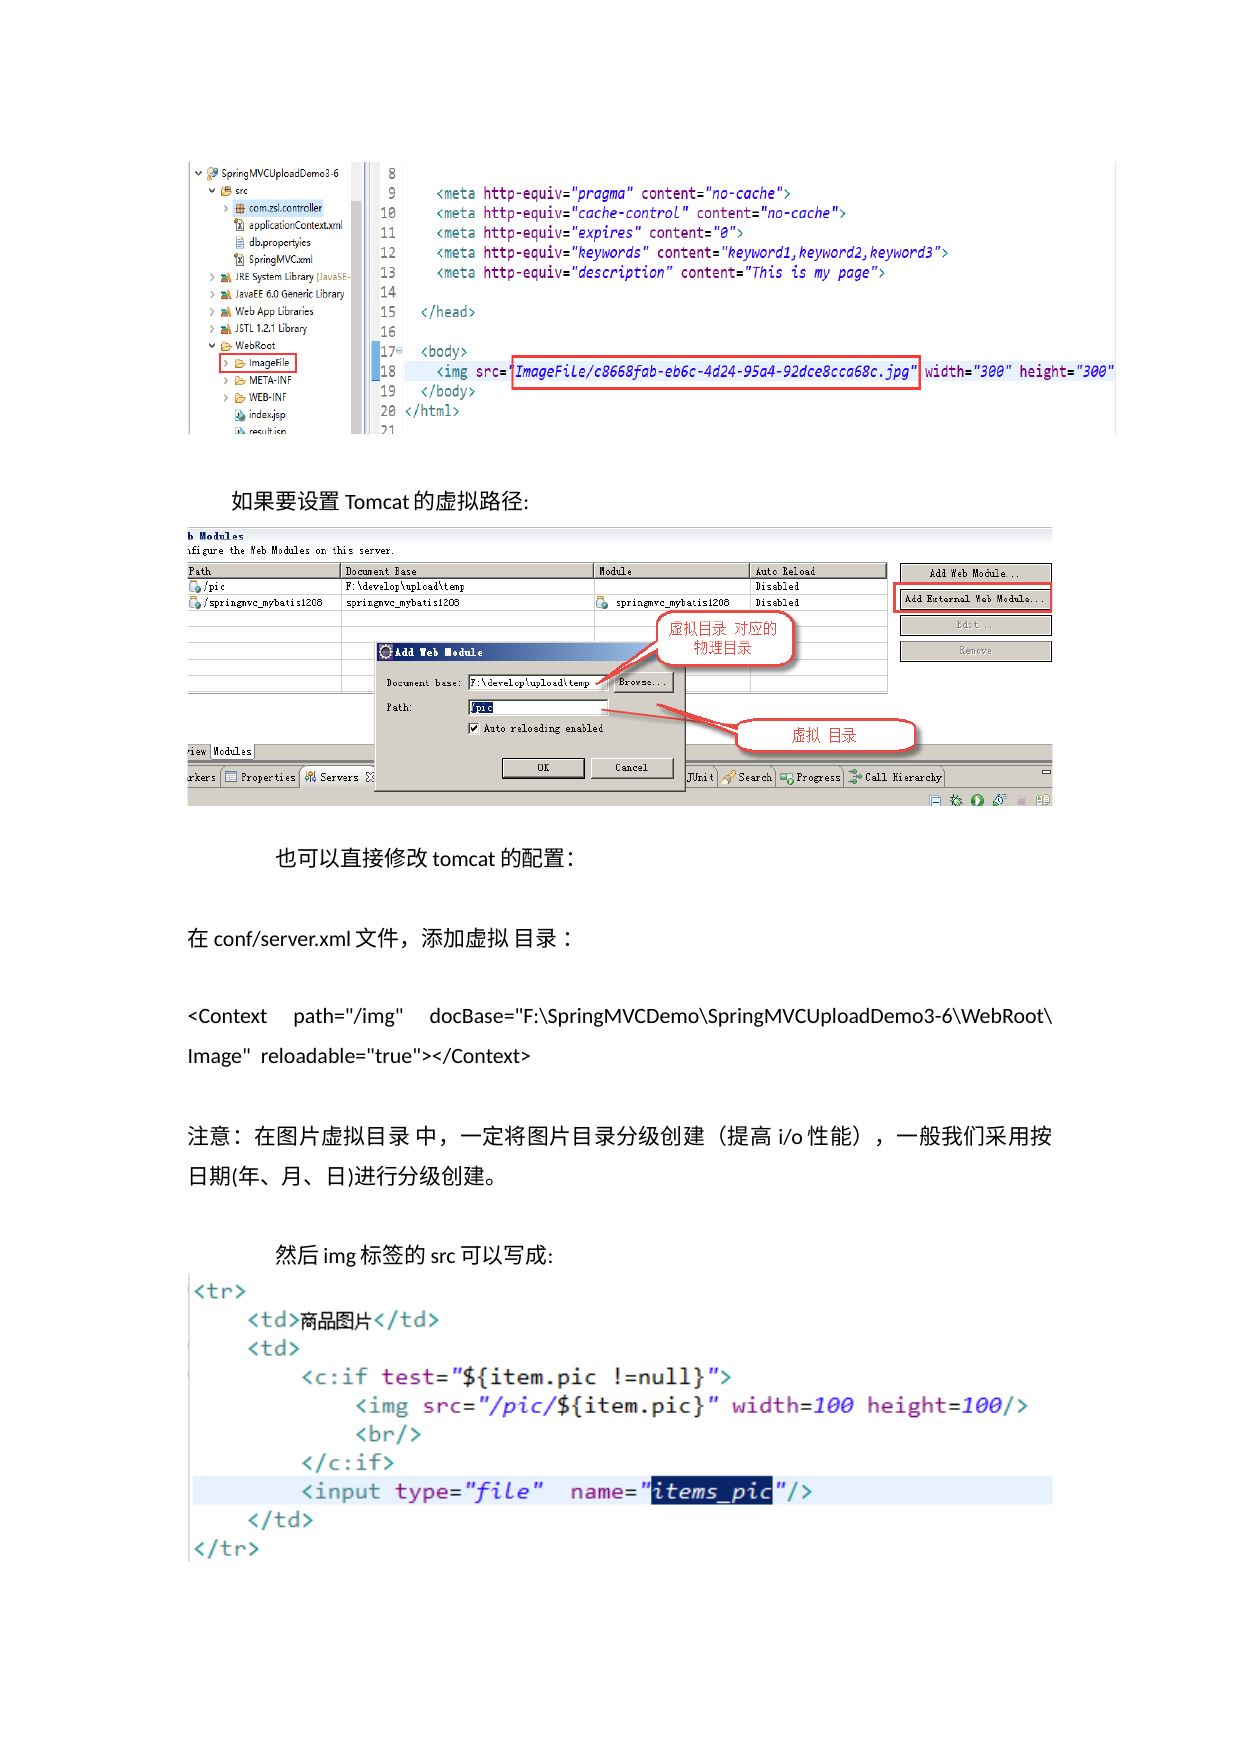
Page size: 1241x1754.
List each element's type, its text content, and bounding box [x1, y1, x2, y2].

text 在conf/server.xml文件，添加虚拟 目录 ： [187, 917, 1053, 956]
text 然后img标签的src可以写成: [187, 1234, 1053, 1273]
text 注意：在图片虚拟目录 中，一定将图片目录分级创建（提高i/o性能），一般我们采用按日期(年、月、日)进行分级创建。 [187, 1115, 1053, 1194]
picture [187, 1273, 1053, 1562]
picture [187, 162, 1116, 434]
text 也可以直接修改tomcat的配置： [187, 837, 1053, 877]
text 如果要设置Tomcat的虚拟路径: [187, 480, 1053, 519]
text <Context path="/img" docBase="F:\SpringMVCDemo\SpringMVCUploadDemo3-6\WebRoot\Image" reloadable="true"></Context> [187, 996, 1053, 1075]
picture [187, 519, 1053, 806]
